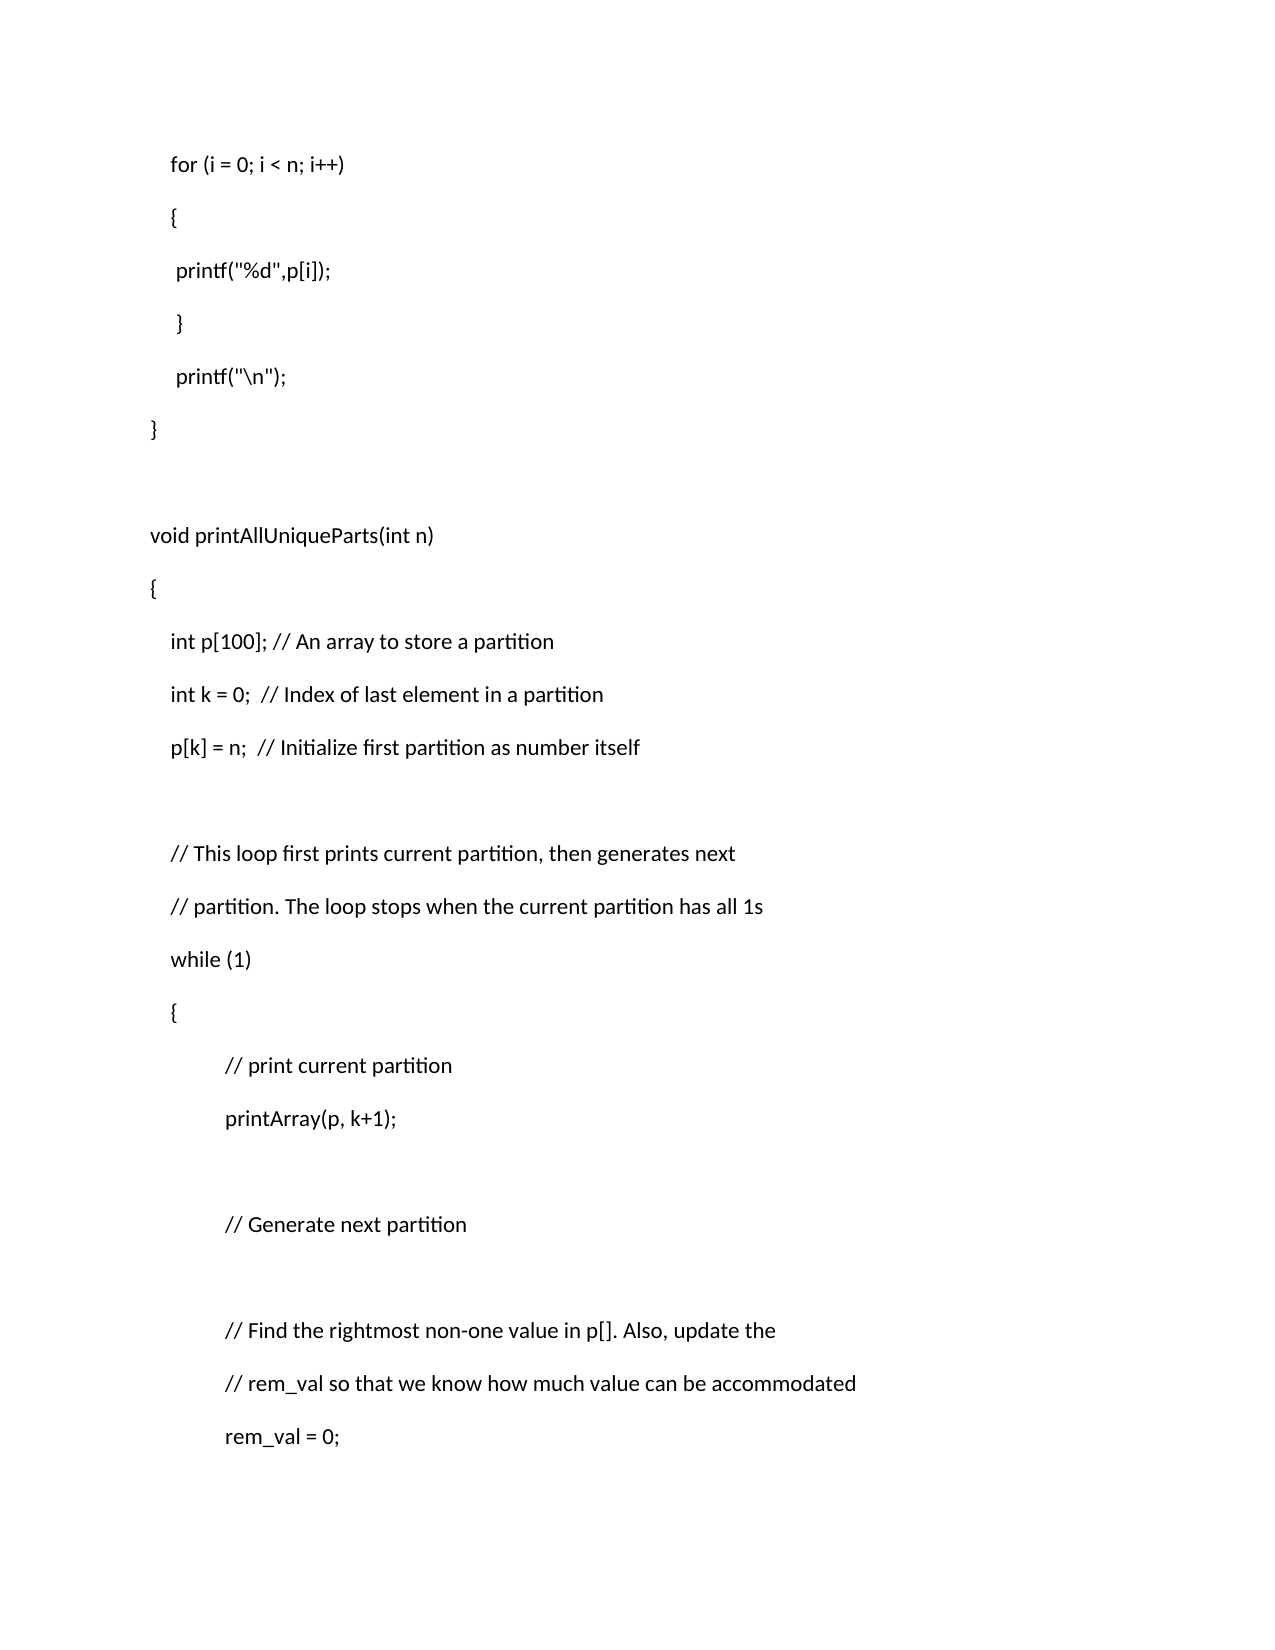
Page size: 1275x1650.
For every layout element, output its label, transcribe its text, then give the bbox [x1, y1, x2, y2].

text while (1) [150, 945, 1125, 973]
text // partition. The loop stops when the current partition has all 1s [150, 892, 1125, 920]
text int k = 0; // Index of last element in a partition [150, 680, 1125, 708]
text { [150, 574, 1125, 602]
text // This loop first prints current partition, then generates next [150, 839, 1125, 867]
text for (i = 0; i < n; i++) [150, 150, 1125, 178]
text { [150, 203, 1125, 231]
text printf("\n"); [150, 362, 1125, 390]
text } [150, 415, 1125, 443]
text void printAllUniqueParts(int n) [150, 521, 1125, 549]
text // Find the rightmost non-one value in p[]. Also, update the [150, 1316, 1125, 1344]
text printf("%d",p[i]); [150, 256, 1125, 284]
text } [150, 309, 1125, 337]
text // Generate next partition [150, 1210, 1125, 1238]
text p[k] = n; // Initialize first partition as number itself [150, 733, 1125, 761]
text // rem_val so that we know how much value can be accommodated [150, 1369, 1125, 1397]
text { [150, 998, 1125, 1026]
text rem_val = 0; [150, 1422, 1125, 1451]
text int p[100]; // An array to store a partition [150, 627, 1125, 655]
text printArray(p, k+1); [150, 1104, 1125, 1132]
text // print current partition [150, 1051, 1125, 1079]
